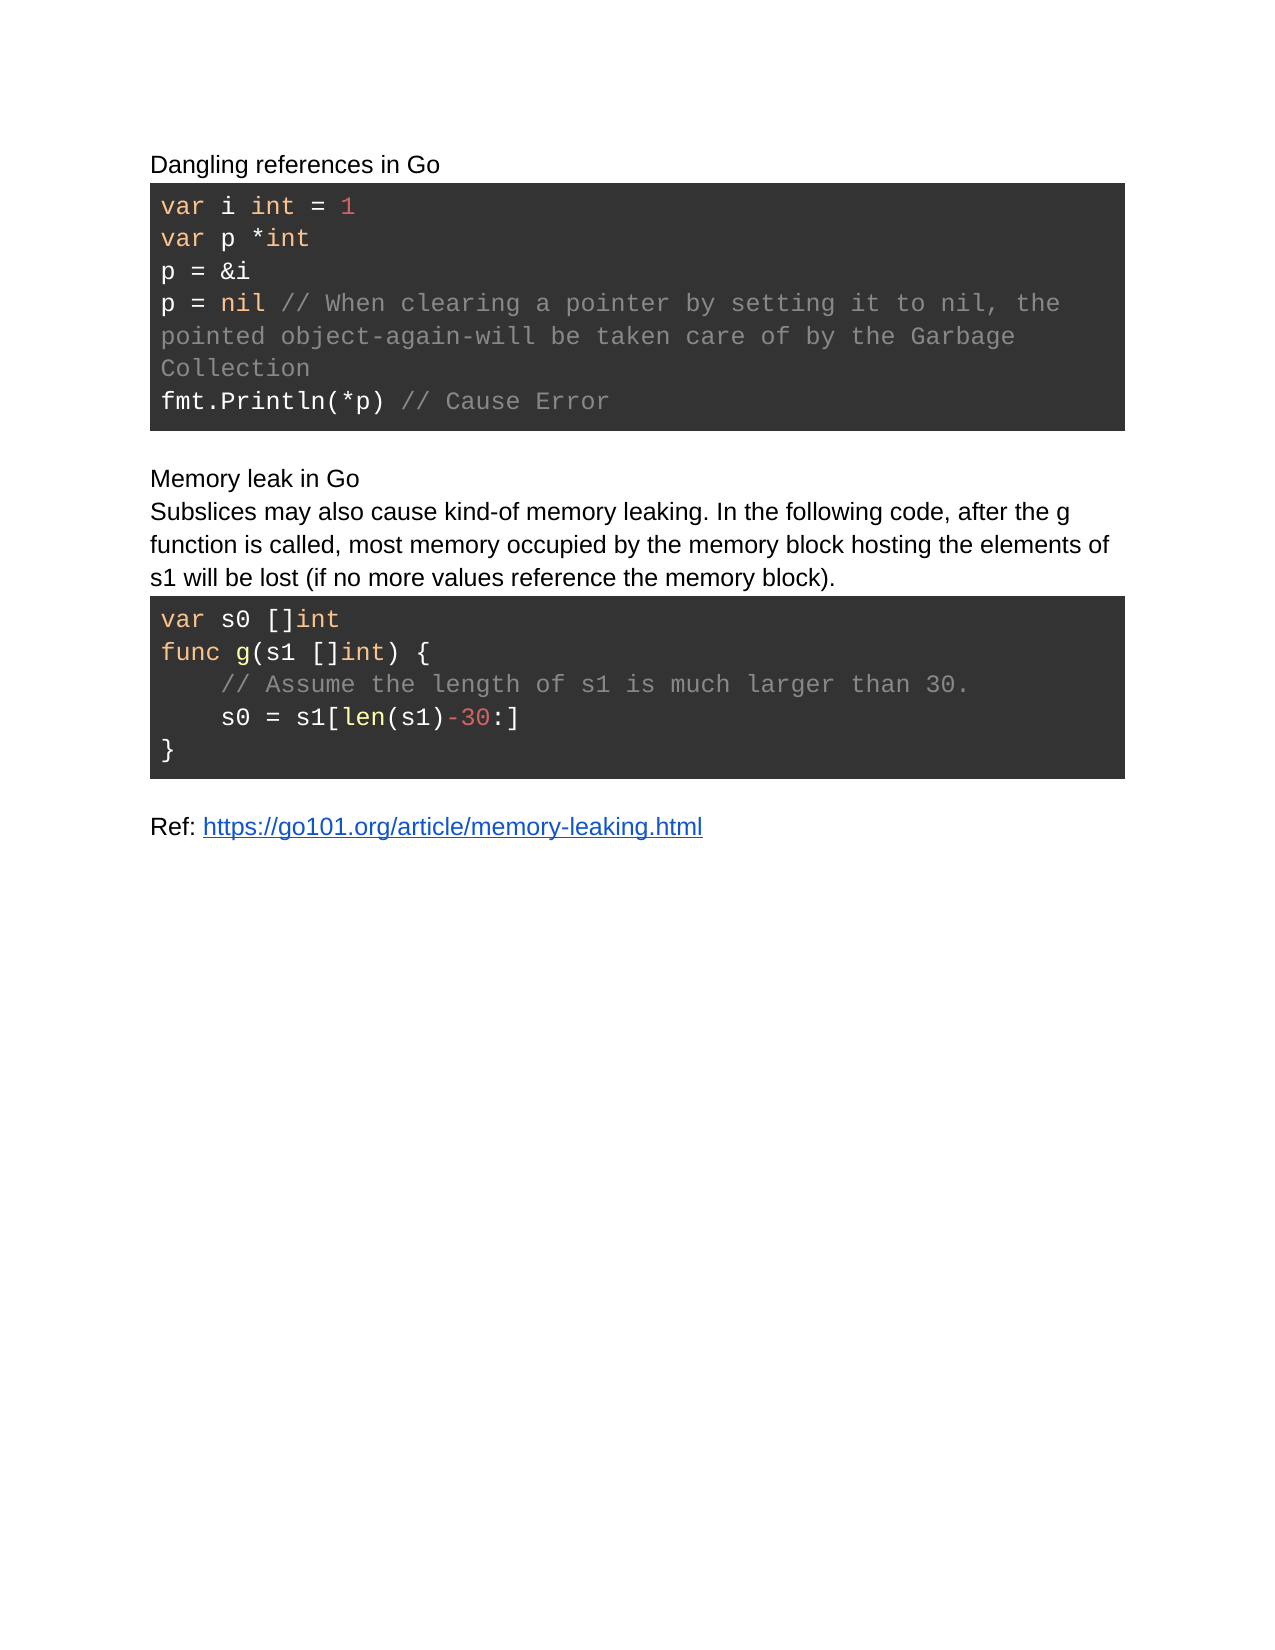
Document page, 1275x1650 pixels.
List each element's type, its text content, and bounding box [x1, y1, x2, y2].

table_header var i int = 1 var p *int p = &i p = nil // When clearing a pointer by setting it to nil, the pointed object-again-will be taken care of by the Garbage Collection fmt.Println(*p) // Cause Error [150, 183, 1125, 431]
text Dangling references in Go [150, 150, 1125, 179]
text Subslices may also cause kind-of memory leaking. In the following code, after the g function is called, most memory occupied by the memory block hosting the elements of s1 will be lost (if no more values reference the memory block). [150, 497, 1125, 592]
text Ref: https://go101.org/article/memory-leaking.html [150, 812, 1125, 841]
table_header var s0 []int func g(s1 []int) { // Assume the length of s1 is much larger than 30. s0 = s1[len(s1)-30:] } [150, 596, 1125, 779]
text Memory leak in Go [150, 464, 1125, 493]
